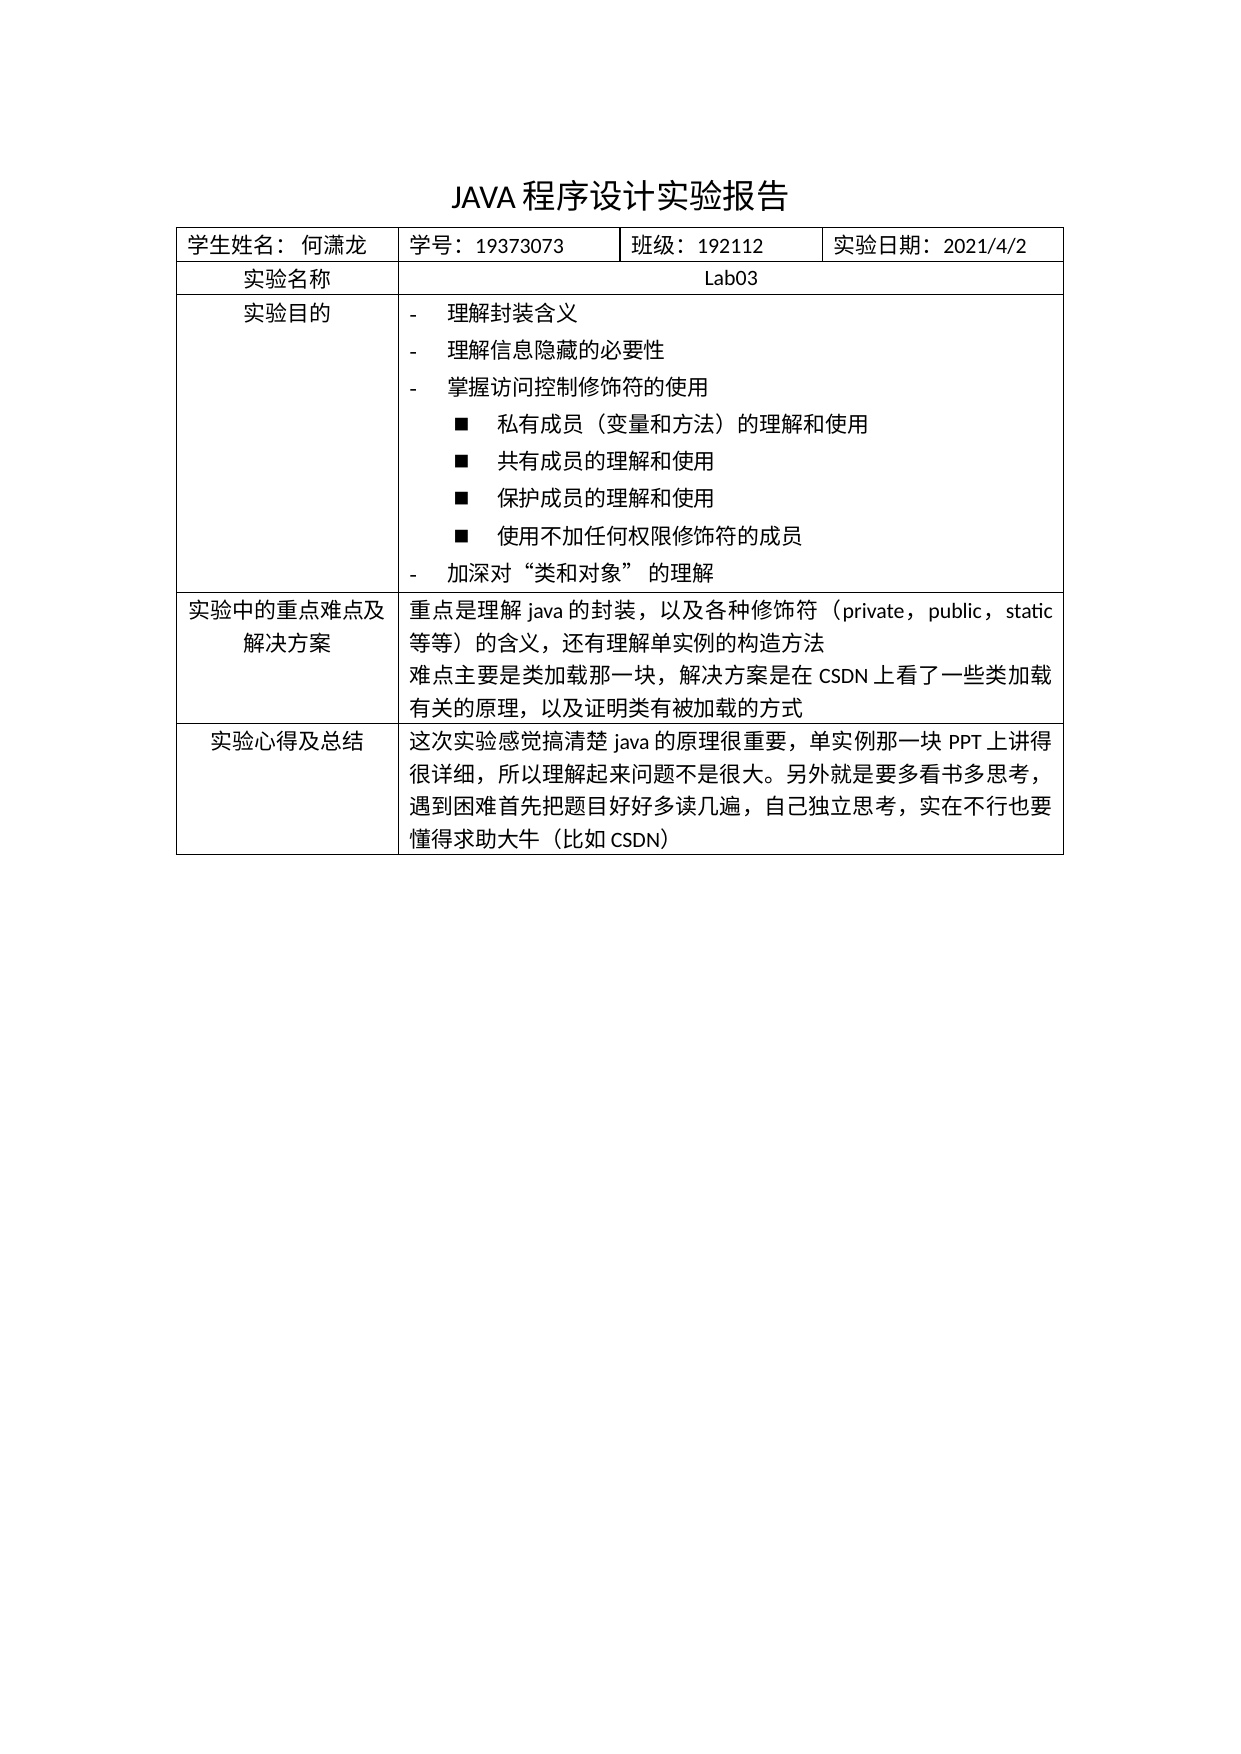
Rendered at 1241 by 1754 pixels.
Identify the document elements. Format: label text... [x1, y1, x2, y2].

table_cell 实验名称 [177, 262, 398, 294]
table_cell 理解封装含义 理解信息隐藏的必要性 掌握访问控制修饰符的使用 私有成员（变量和方法）的理解和使用 共有成员的理解和使用 保护成员的理解和使用 使用不加任何权限修饰符的成员 加深对“类和对象” 的理解 [399, 295, 1063, 592]
table_header 学生姓名： 何潇龙 [177, 228, 398, 261]
table_cell 实验目的 [177, 295, 398, 592]
table_cell 实验中的重点难点及解决方案 [177, 593, 398, 723]
table_header 实验日期：2021/4/2 [823, 228, 1063, 261]
text JAVA程序设计实验报告 [187, 162, 1053, 227]
table_cell 重点是理解java的封装，以及各种修饰符（private，public，static等等）的含义，还有理解单实例的构造方法 难点主要是类加载那一块，解决方案是在CSDN上看了一些类加载有关的原理，以及证明类有被加载的方式 [399, 593, 1063, 723]
table_header 班级：192112 [621, 228, 822, 261]
table_cell 这次实验感觉搞清楚java的原理很重要，单实例那一块PPT上讲得很详细，所以理解起来问题不是很大。另外就是要多看书多思考，遇到困难首先把题目好好多读几遍，自己独立思考，实在不行也要懂得求助大牛（比如CSDN） [399, 724, 1063, 854]
table_header 学号：19373073 [399, 228, 619, 261]
table_cell 实验心得及总结 [177, 724, 398, 854]
table_cell Lab03 [399, 262, 1063, 294]
